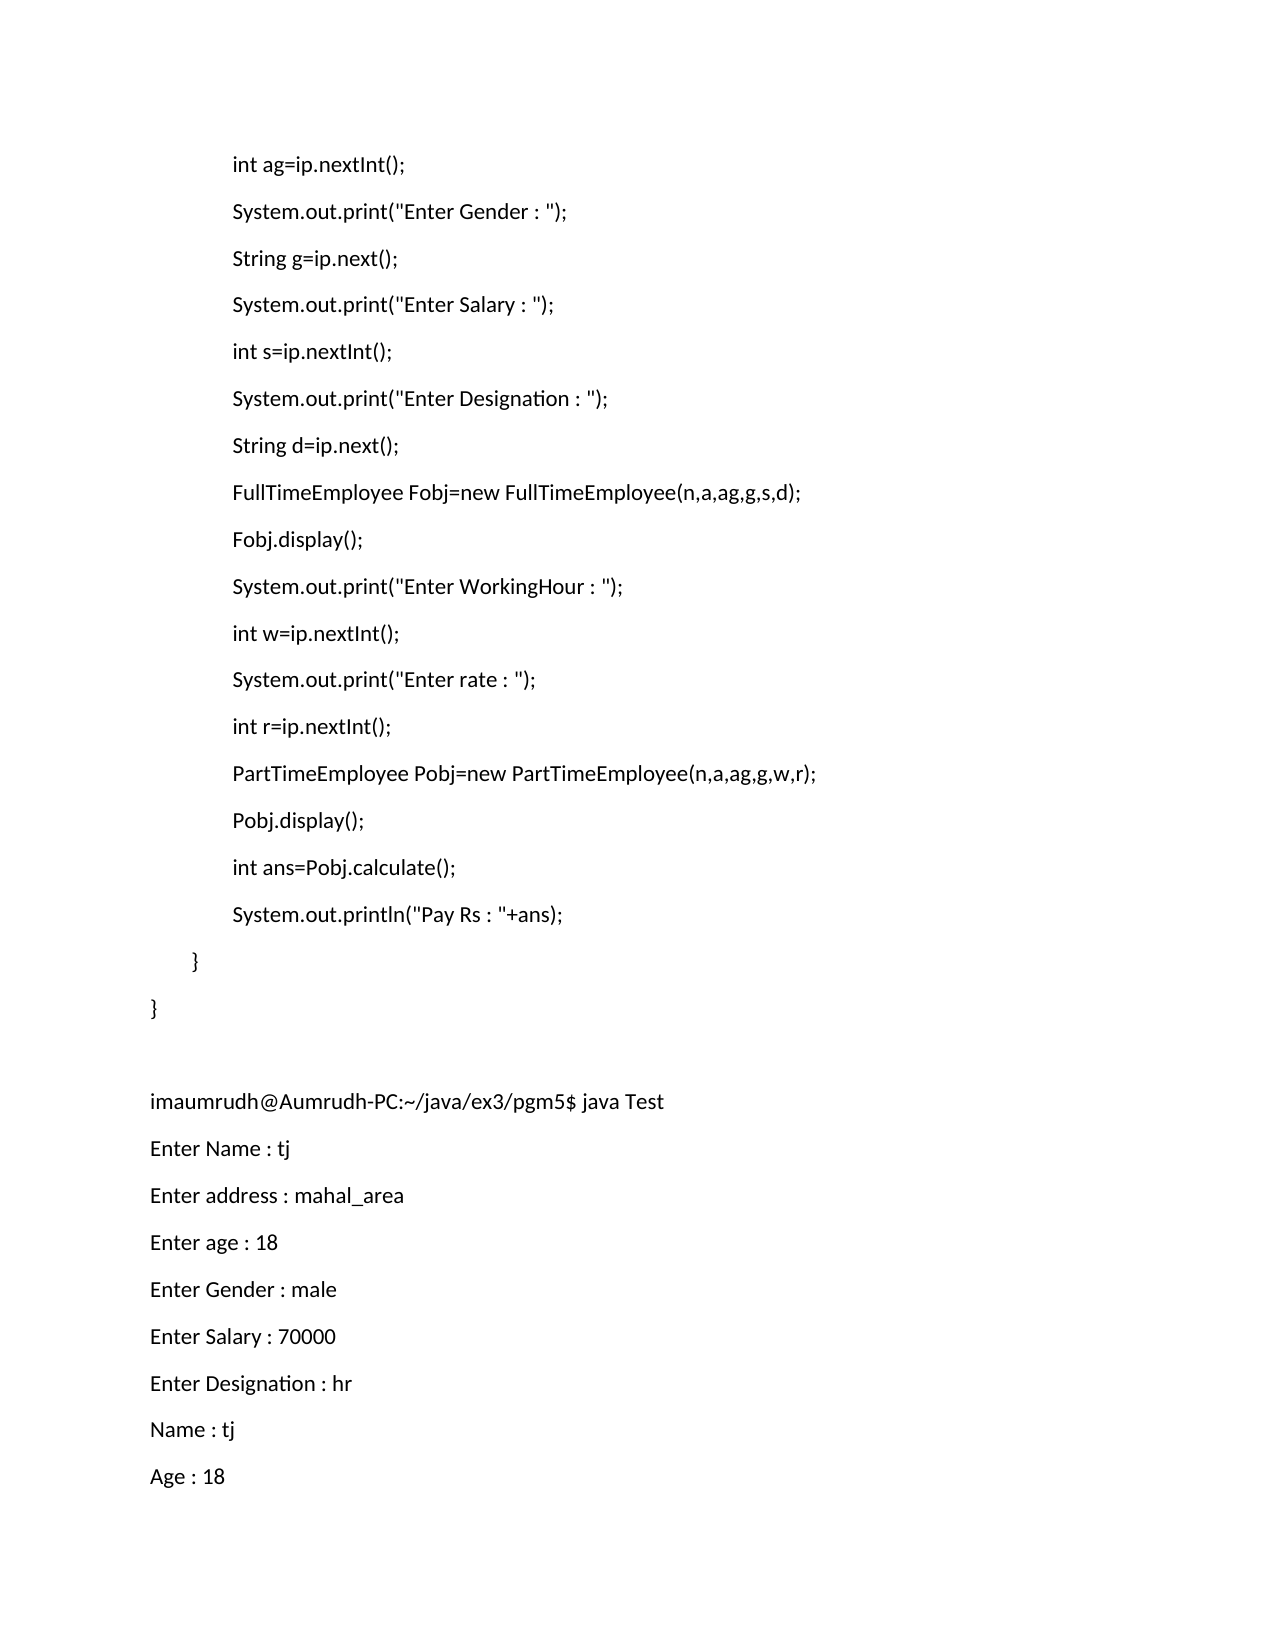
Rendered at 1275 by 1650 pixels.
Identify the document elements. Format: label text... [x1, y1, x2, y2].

text Age : 18 [150, 1462, 1125, 1491]
text int s=ip.nextInt(); [150, 337, 1125, 366]
text FullTimeEmployee Fobj=new FullTimeEmployee(n,a,ag,g,s,d); [150, 478, 1125, 506]
text Fobj.display(); [150, 525, 1125, 553]
text Name : tj [150, 1416, 1125, 1444]
text Pobj.display(); [150, 806, 1125, 834]
text Enter age : 18 [150, 1228, 1125, 1256]
text System.out.print("Enter Designation : "); [150, 384, 1125, 412]
text } [150, 994, 1125, 1022]
text Enter address : mahal_area [150, 1181, 1125, 1209]
text System.out.print("Enter rate : "); [150, 666, 1125, 694]
text String g=ip.next(); [150, 244, 1125, 272]
text PartTimeEmployee Pobj=new PartTimeEmployee(n,a,ag,g,w,r); [150, 759, 1125, 787]
text System.out.print("Enter Gender : "); [150, 197, 1125, 225]
text int w=ip.nextInt(); [150, 619, 1125, 647]
text Enter Designation : hr [150, 1369, 1125, 1397]
text String d=ip.next(); [150, 431, 1125, 459]
text int ans=Pobj.calculate(); [150, 853, 1125, 881]
text System.out.println("Pay Rs : "+ans); [150, 900, 1125, 928]
text imaumrudh@Aumrudh-PC:~/java/ex3/pgm5$ java Test [150, 1087, 1125, 1116]
text System.out.print("Enter WorkingHour : "); [150, 572, 1125, 600]
text System.out.print("Enter Salary : "); [150, 291, 1125, 319]
text Enter Gender : male [150, 1275, 1125, 1303]
text } [150, 947, 1125, 975]
text Enter Name : tj [150, 1134, 1125, 1162]
text int r=ip.nextInt(); [150, 712, 1125, 741]
text int ag=ip.nextInt(); [150, 150, 1125, 178]
text Enter Salary : 70000 [150, 1322, 1125, 1350]
